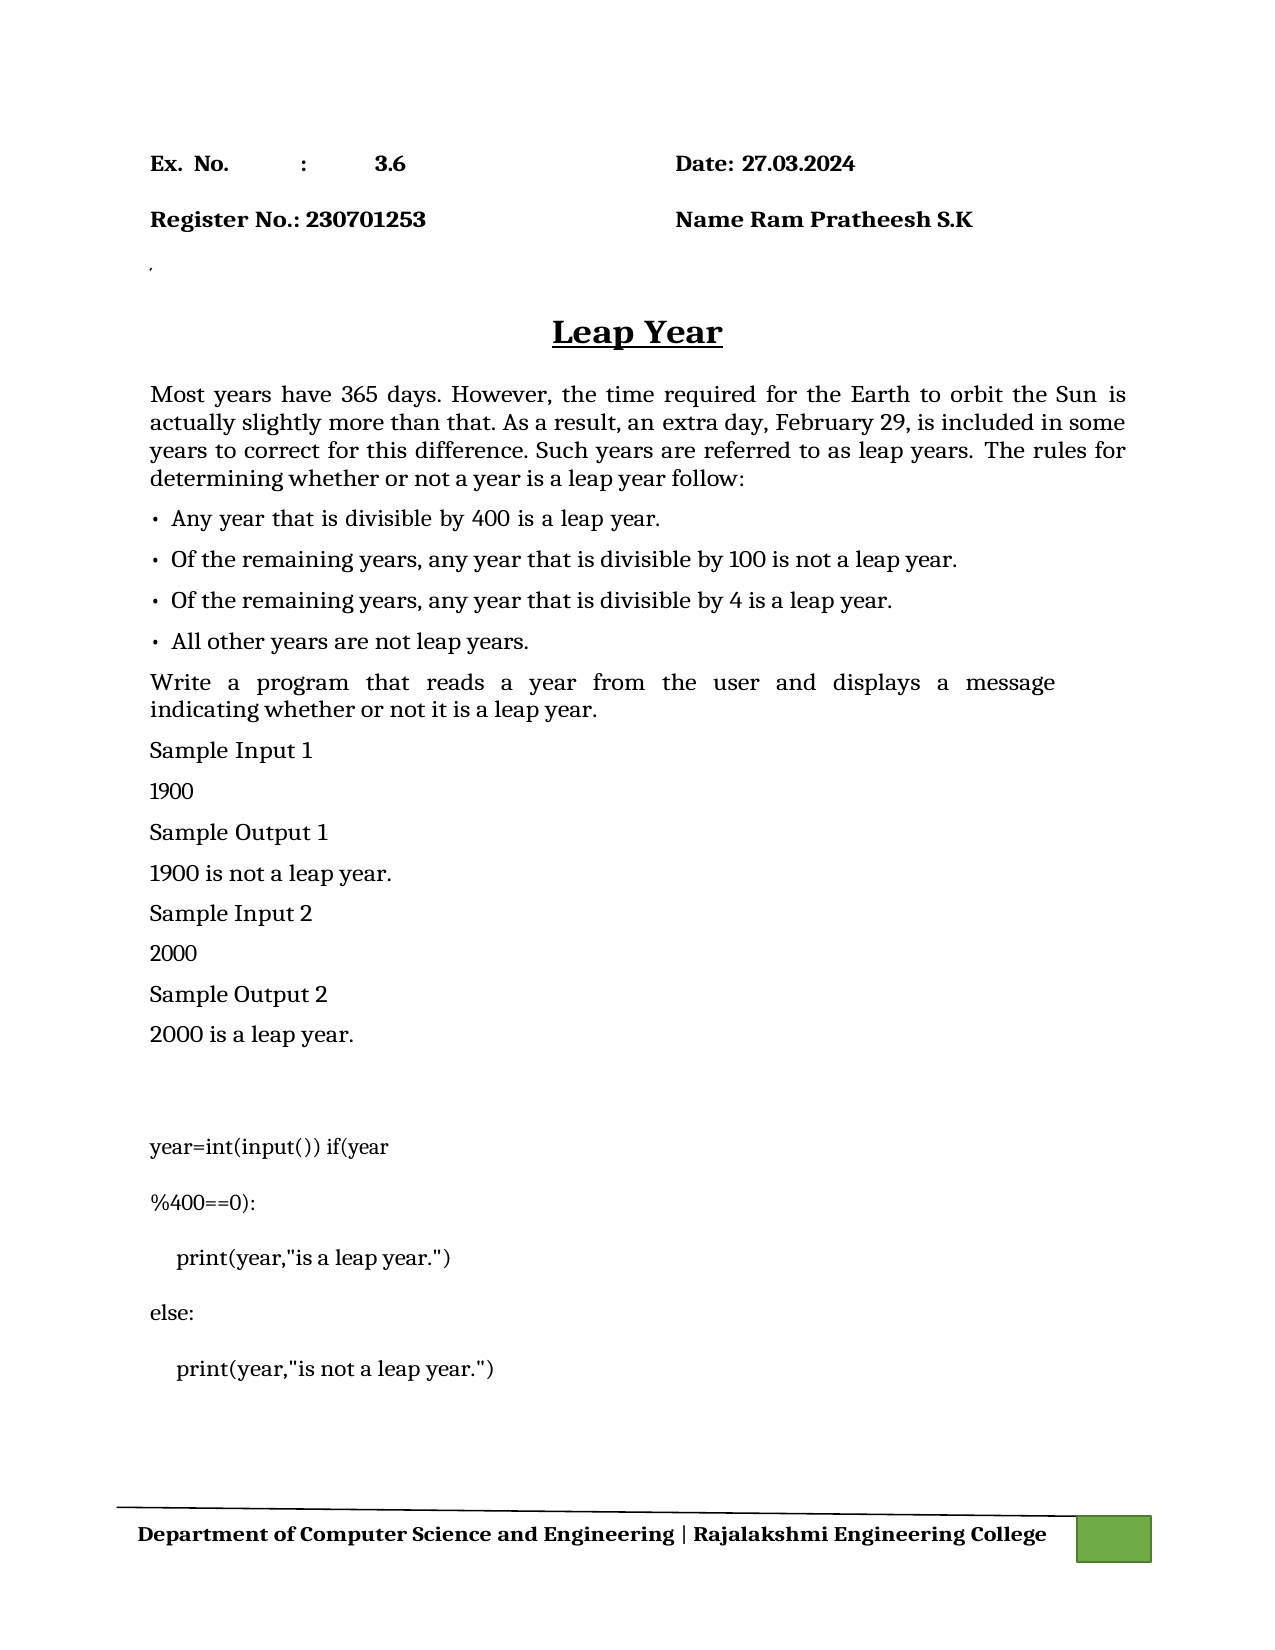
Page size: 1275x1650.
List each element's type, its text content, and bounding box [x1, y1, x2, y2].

text Sample Output 1 [150, 819, 1137, 846]
subtitle Leap Year [137, 313, 1137, 352]
text print(year,"is not a leap year.") [176, 1356, 1137, 1382]
text Write a program that reads a year from the user and displays a message indicating whether or not it is a leap year. [150, 668, 1137, 724]
text 1900 [150, 778, 1137, 806]
list Of the remaining years, any year that is divisible by 4 is a leap year. [150, 587, 1137, 615]
list All other years are not leap years. [150, 628, 1137, 655]
list Of the remaining years, any year that is divisible by 100 is not a leap year. [150, 546, 1137, 574]
text Sample Output 2 2000 is a leap year. [150, 981, 365, 1049]
text Most years have 365 days. However, the time required for the Earth to orbit the Sun is actually slightly more than that. As a result, an extra day, February 29, is included in some years to correct for this difference. Such years are referred to as leap years. The rules for determining whether or not a year is a leap year follow: [150, 381, 1126, 492]
list Any year that is divisible by 400 is a leap year. [150, 505, 1137, 533]
text 2000 [150, 940, 1137, 968]
text Register No.: 230701253 Name Ram Pratheesh S.K [150, 206, 1137, 233]
text Sample Input 1 [150, 737, 1137, 765]
text print(year,"is a leap year.") else: [150, 1245, 470, 1327]
text 1900 is not a leap year. Sample Input 2 [150, 859, 446, 927]
text year=int(input()) if(year%400==0): [150, 1134, 446, 1216]
text Ex. No. : 3.6 Date: 27.03.2024 [150, 151, 1137, 177]
